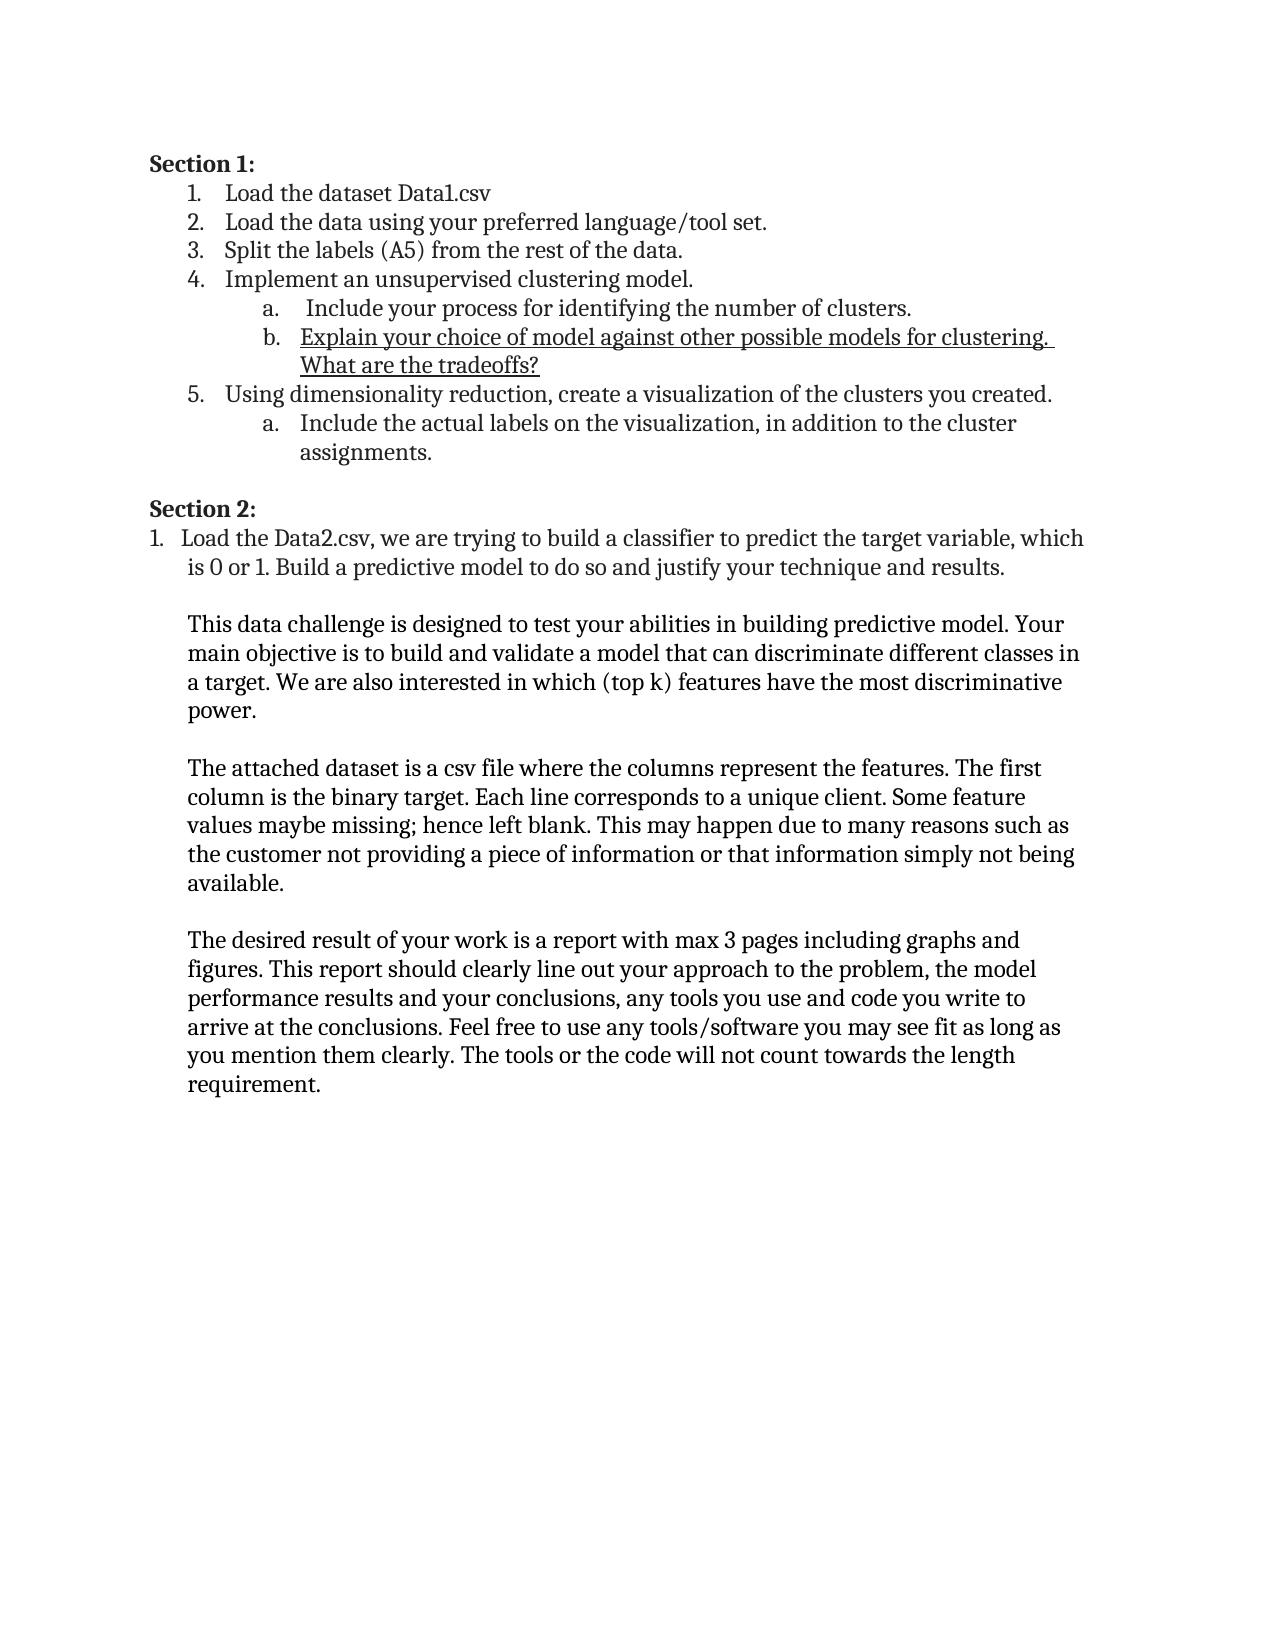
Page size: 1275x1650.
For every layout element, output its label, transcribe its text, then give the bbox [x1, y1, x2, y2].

list Include the actual labels on the visualization, in addition to the cluster assignments. [262, 409, 1087, 466]
list Split the labels (A5) from the rest of the data. [187, 236, 1087, 265]
text This data challenge is designed to test your abilities in building predictive model. Your main objective is to build and validate a model that can discriminate different classes in a target. We are also interested in which (top k) features have the most discriminative power. [187, 610, 1087, 725]
list Load the data using your preferred language/tool set. [187, 207, 1087, 236]
text The desired result of your work is a report with max 3 pages including graphs and figures. This report should clearly line out your approach to the problem, the model performance results and your conclusions, any tools you use and code you write to arrive at the conclusions. Feel free to use any tools/software you may see fit as long as you mention them clearly. The tools or the code will not count towards the length requirement. [187, 926, 1087, 1099]
list Using dimensionality reduction, create a visualization of the clusters you created. [187, 380, 1087, 409]
text Section 1: [150, 150, 1087, 179]
list Explain your choice of model against other possible models for clustering. What are the tradeoffs? [262, 322, 1087, 380]
list Implement an unsupervised clustering model. [187, 265, 1087, 294]
list Load the dataset Data1.csv [187, 179, 1087, 207]
text The attached dataset is a csv file where the columns represent the features. The first column is the binary target. Each line corresponds to a unique client. Some feature values maybe missing; hence left blank. This may happen due to many reasons such as the customer not providing a piece of information or that information simply not being available. [187, 754, 1087, 897]
text Section 2: [150, 495, 1087, 524]
list Include your process for identifying the number of clusters. [262, 294, 1087, 322]
text 1. Load the Data2.csv, we are trying to build a classifier to predict the target variable, which is 0 or 1. Build a predictive model to do so and justify your technique and results. [150, 524, 1087, 581]
